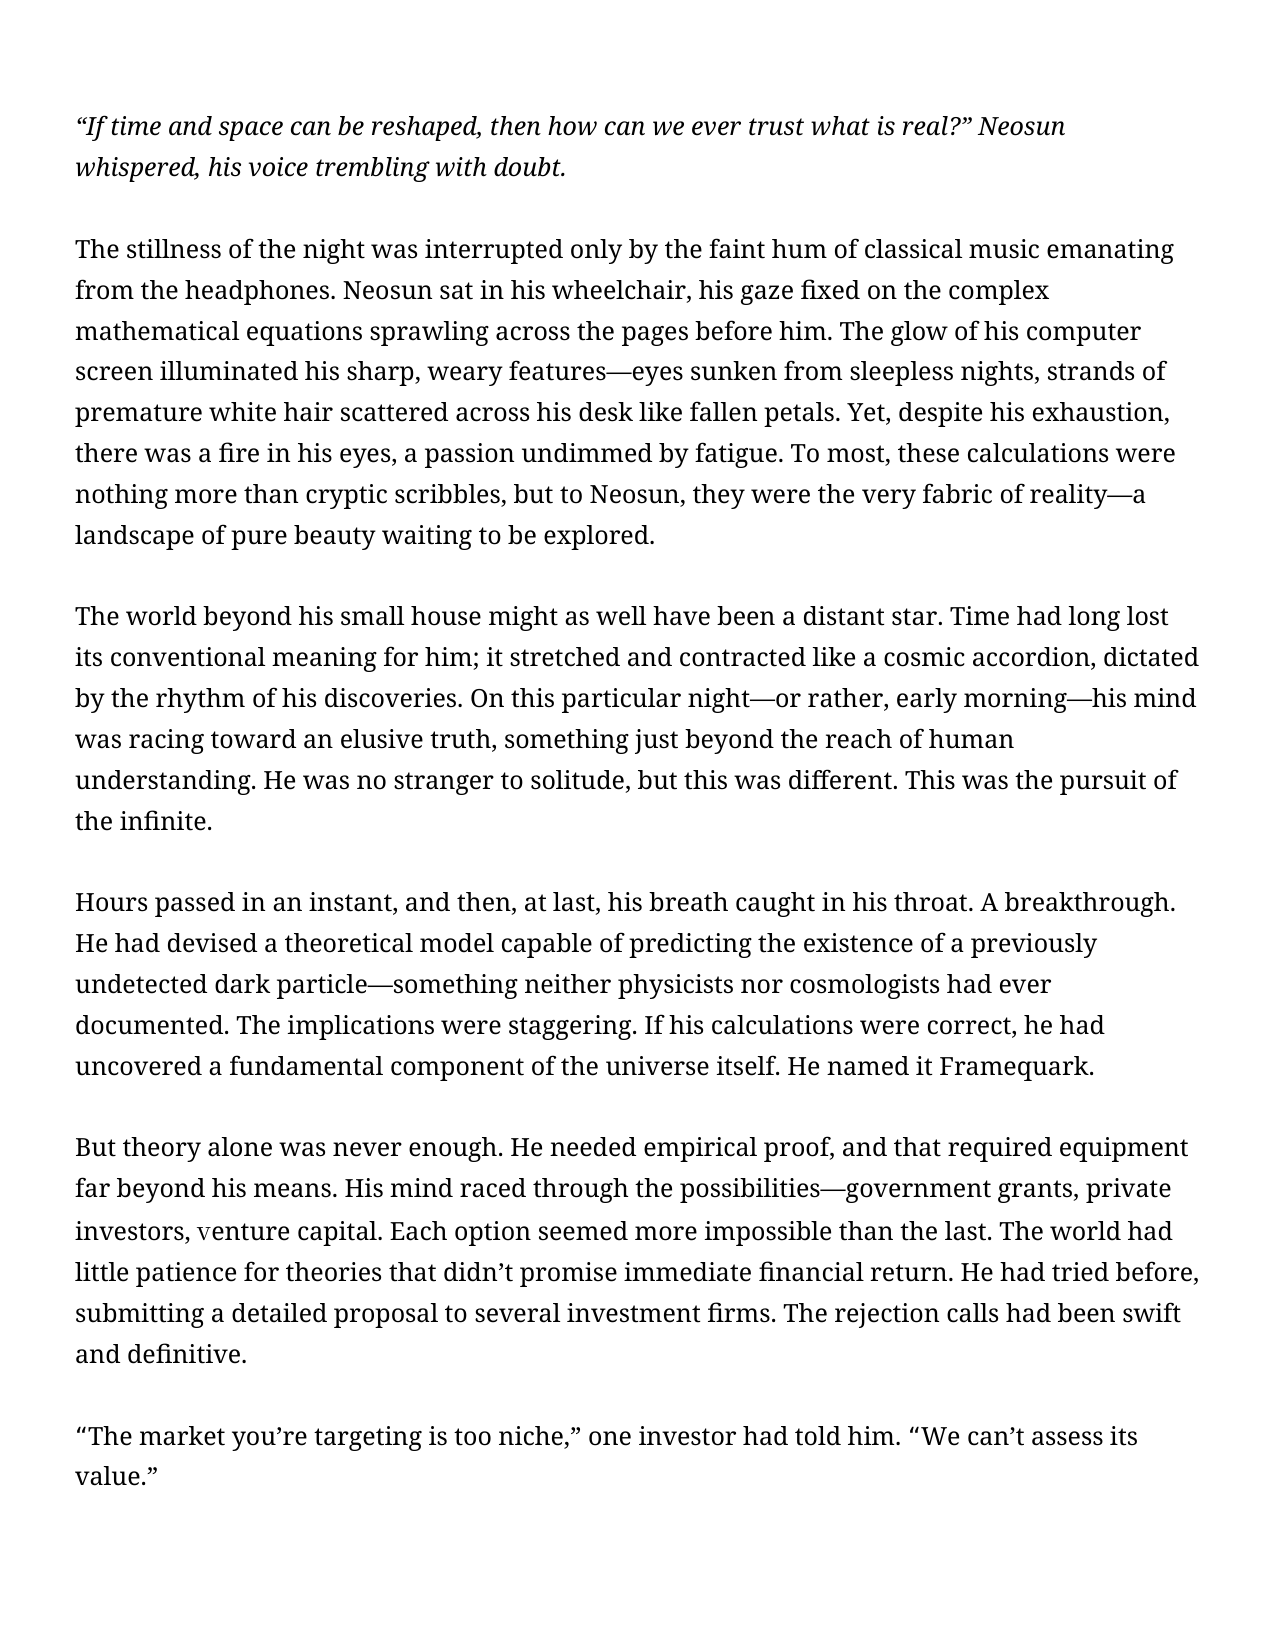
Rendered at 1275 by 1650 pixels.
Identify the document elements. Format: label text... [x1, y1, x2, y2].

text Hours passed in an instant, and then, at last, his breath caught in his throat. A breakthrough. He had devised a theoretical model capable of predicting the existence of a previously undetected dark particle—something neither physicists nor cosmologists had ever documented. The implications were staggering. If his calculations were correct, he had uncovered a fundamental component of the universe itself. He named it Framequark. [75, 885, 1200, 1082]
text “The market you’re targeting is too niche,” one investor had told him. “We can’t assess its value.” [75, 1418, 1200, 1493]
text The world beyond his small house might as well have been a distant star. Time had long lost its conventional meaning for him; it stretched and contracted like a cosmic accordion, dictated by the rhythm of his discoveries. On this particular night—or rather, early morning—his mind was racing toward an elusive truth, something just beyond the reach of human understanding. He was no stranger to solitude, but this was different. This was the pursuit of the infinite. [75, 599, 1200, 837]
text “If time and space can be reshaped, then how can we ever trust what is real?” Neosun whispered, his voice trembling with doubt. [75, 109, 1200, 184]
text The stillness of the night was interrupted only by the faint hum of classical music emanating from the headphones. Neosun sat in his wheelchair, his gaze fixed on the complex mathematical equations sprawling across the pages before him. The glow of his computer screen illuminated his sharp, weary features—eyes sunken from sleepless nights, strands of premature white hair scattered across his desk like fallen petals. Yet, despite his exhaustion, there was a fire in his eyes, a passion undimmed by fatigue. To most, these calculations were nothing more than cryptic scribbles, but to Neosun, they were the very fabric of reality—a landscape of pure beauty waiting to be explored. [75, 232, 1200, 551]
text But theory alone was never enough. He needed empirical proof, and that required equipment far beyond his means. His mind raced through the possibilities—government grants, private investors, venture capital. Each option seemed more impossible than the last. The world had little patience for theories that didn’t promise immediate financial return. He had tried before, submitting a detailed proposal to several investment firms. The rejection calls had been swift and definitive. [75, 1130, 1200, 1371]
